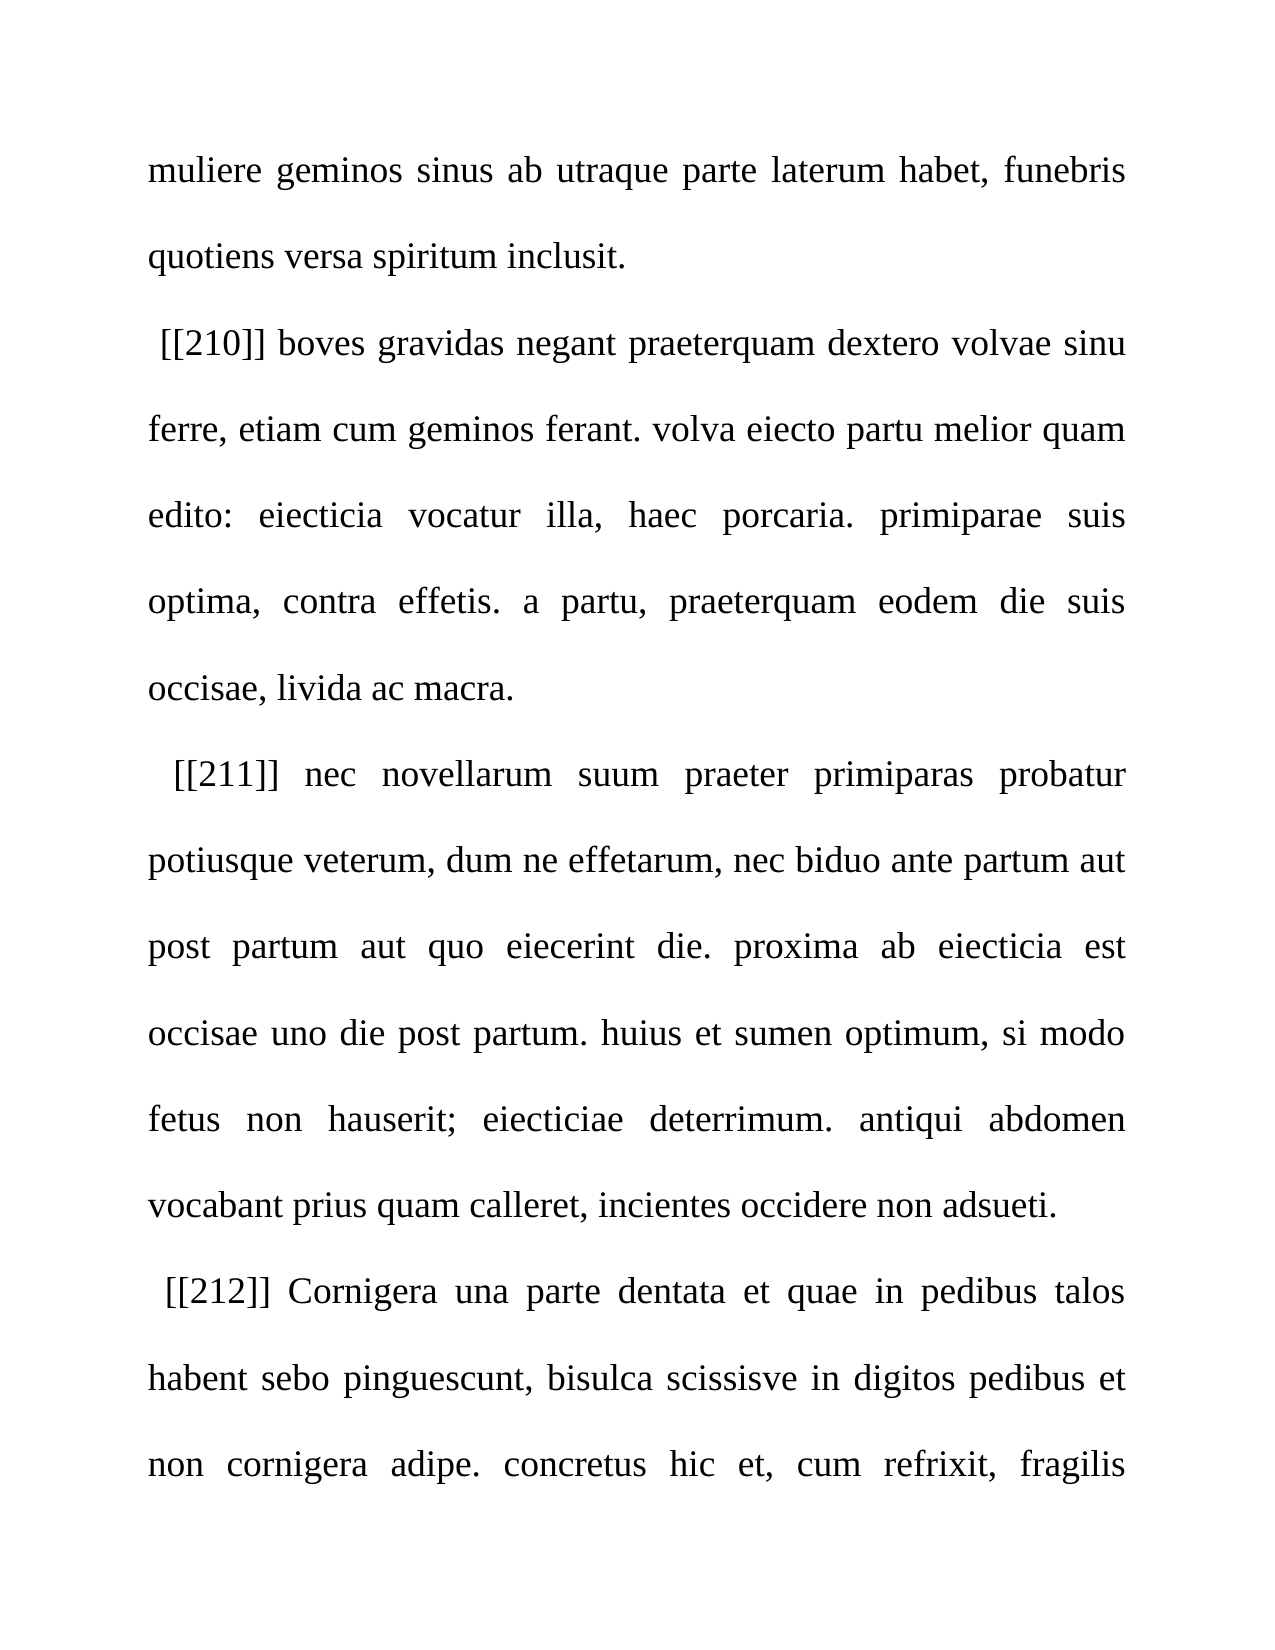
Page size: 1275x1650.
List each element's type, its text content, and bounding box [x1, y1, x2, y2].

text [[211]] nec novellarum suum praeter primiparas probatur potiusque veterum, dum ne effetarum, nec biduo ante partum aut post partum aut quo eiecerint die. proxima ab eiecticia est occisae uno die post partum. huius et sumen optimum, si modo fetus non hauserit; eiecticiae deterrimum. antiqui abdomen vocabant prius quam calleret, incientes occidere non adsueti. [148, 751, 1127, 1226]
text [148, 1269, 1127, 1484]
text [[210]] boves gravidas negant praeterquam dextero volvae sinu ferre, etiam cum geminos ferant. volva eiecto partu melior quam edito: eiecticia vocatur illa, haec porcaria. primiparae suis optima, contra effetis. a partu, praeterquam eodem die suis occisae, livida ac macra. [148, 320, 1127, 708]
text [148, 148, 1127, 277]
